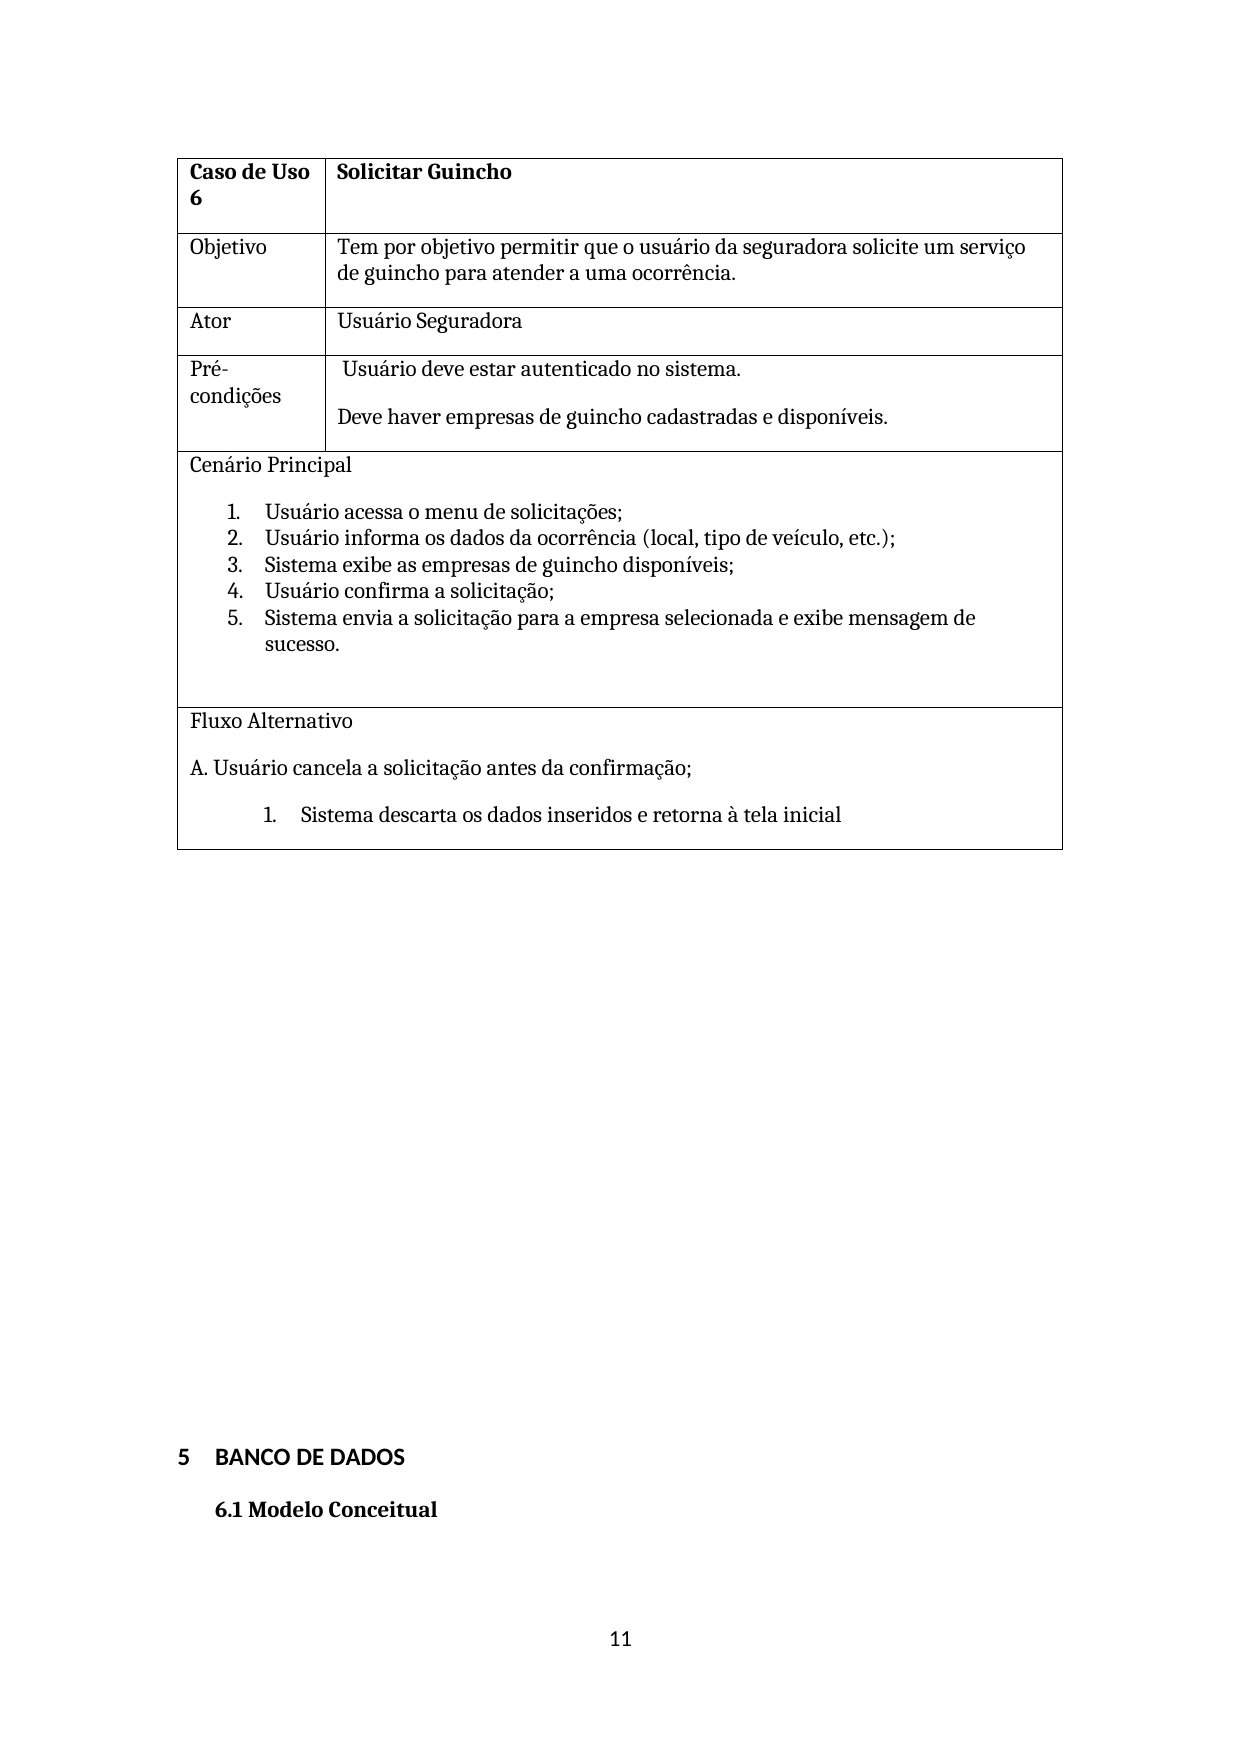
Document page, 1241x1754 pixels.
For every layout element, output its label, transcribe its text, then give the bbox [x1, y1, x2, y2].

table_header Solicitar Guincho [326, 159, 1062, 232]
table_cell Usuário deve estar autenticado no sistema. Deve haver empresas de guincho cadastradas e disponíveis. [326, 356, 1062, 451]
table_cell Objetivo [178, 234, 325, 307]
table_cell Cenário Principal Usuário acessa o menu de solicitações; Usuário informa os dados da ocorrência (local, tipo de veículo, etc.); Sistema exibe as empresas de guincho disponíveis; Usuário confirma a solicitação; Sistema envia a solicitação para a empresa selecionada e exibe mensagem de sucesso. [178, 452, 1062, 707]
subtitle 6.1 Modelo Conceitual [177, 1497, 1063, 1524]
table_cell Ator [178, 308, 325, 355]
table_header Caso de Uso 6 [178, 159, 325, 232]
table_cell Fluxo Alternativo A. Usuário cancela a solicitação antes da confirmação; Sistema descarta os dados inseridos e retorna à tela inicial [178, 708, 1062, 849]
table_cell Pré-condições [178, 356, 325, 451]
table_cell Usuário Seguradora [326, 308, 1062, 355]
list BANCO DE DADOS [177, 1441, 1063, 1472]
table_cell Tem por objetivo permitir que o usuário da seguradora solicite um serviço de guincho para atender a uma ocorrência. [326, 234, 1062, 307]
